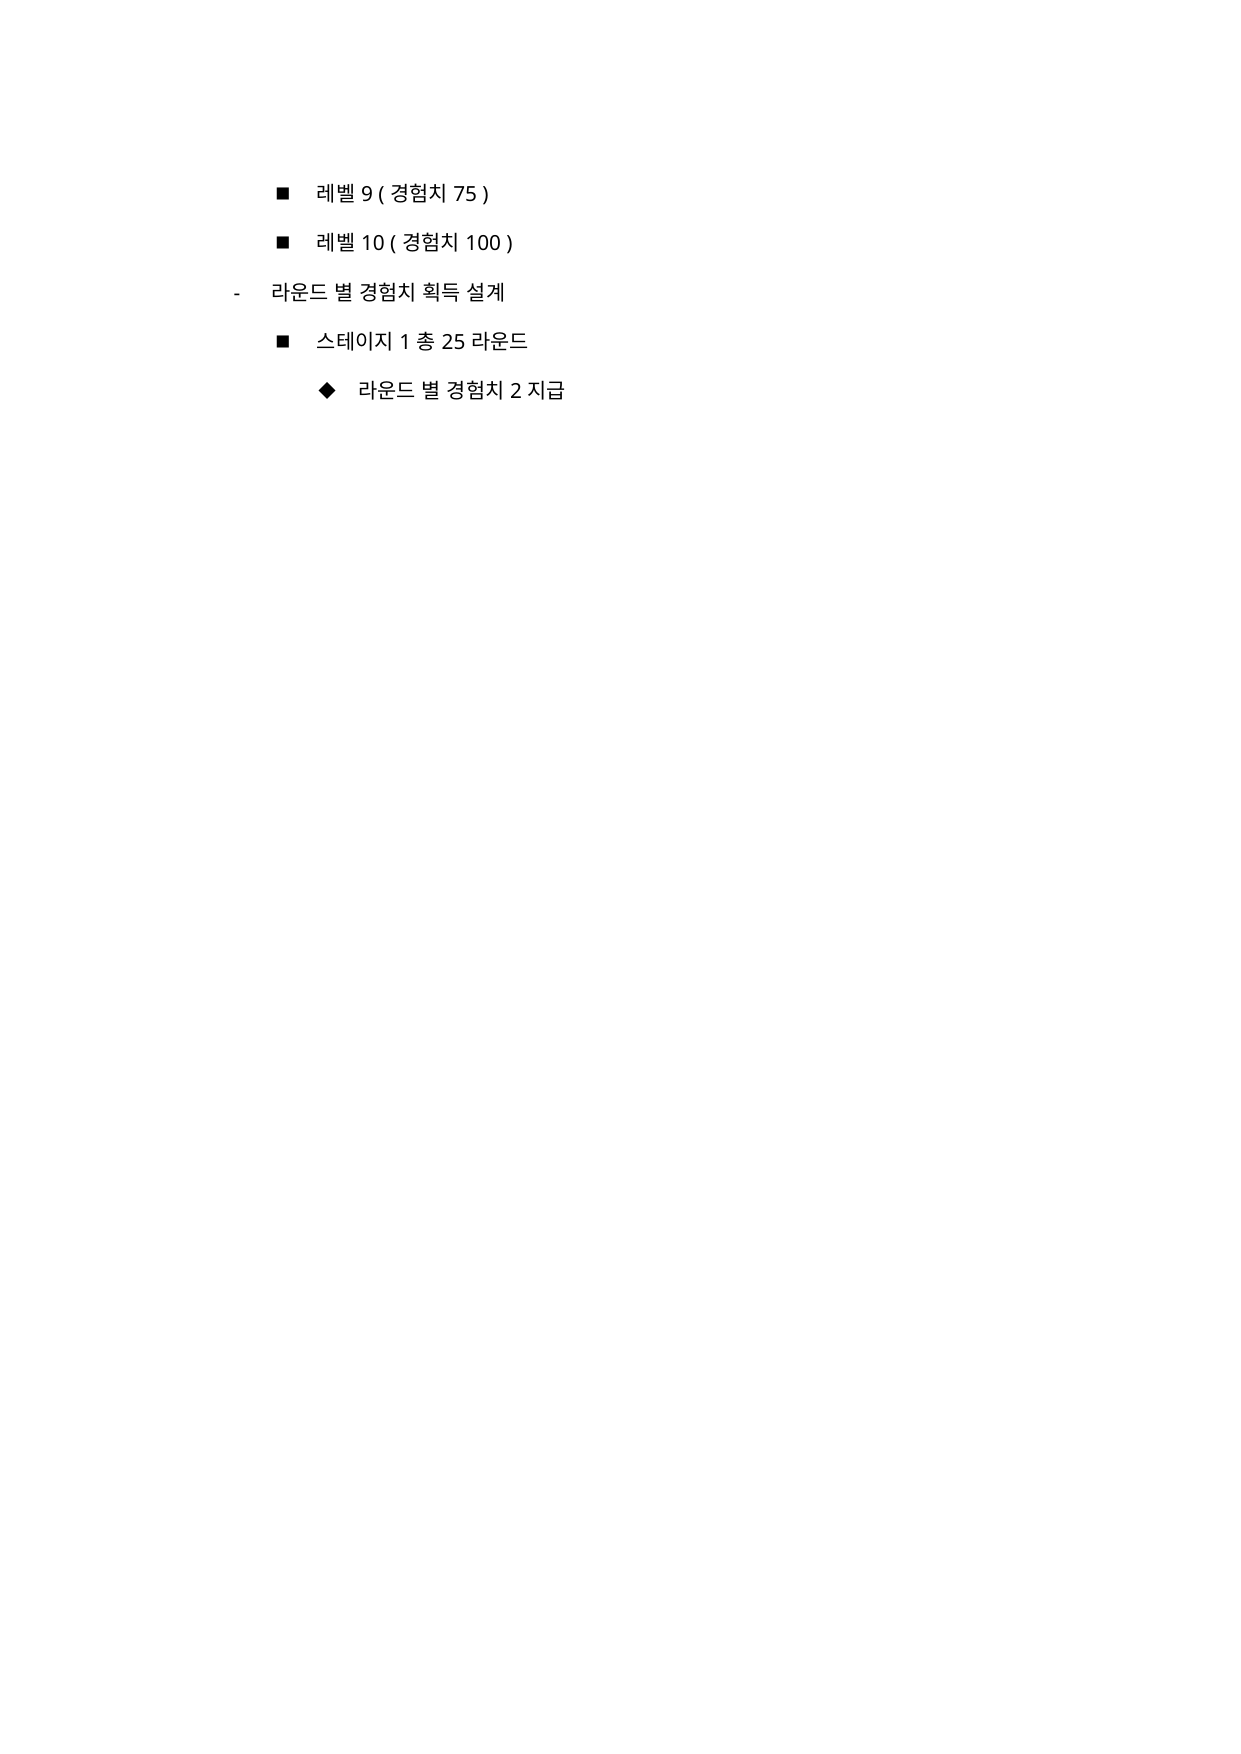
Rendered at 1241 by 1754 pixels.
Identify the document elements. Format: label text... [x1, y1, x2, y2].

list 레벨 9 ( 경험치 75 ) [275, 177, 1090, 207]
list 라운드 별 경험치 획득 설계 [233, 276, 1090, 306]
list 레벨 10 ( 경험치 100 ) [275, 227, 1090, 257]
list 라운드 별 경험치 2 지급 [317, 375, 1090, 405]
list 스테이지 1 총 25 라운드 [275, 325, 1090, 356]
